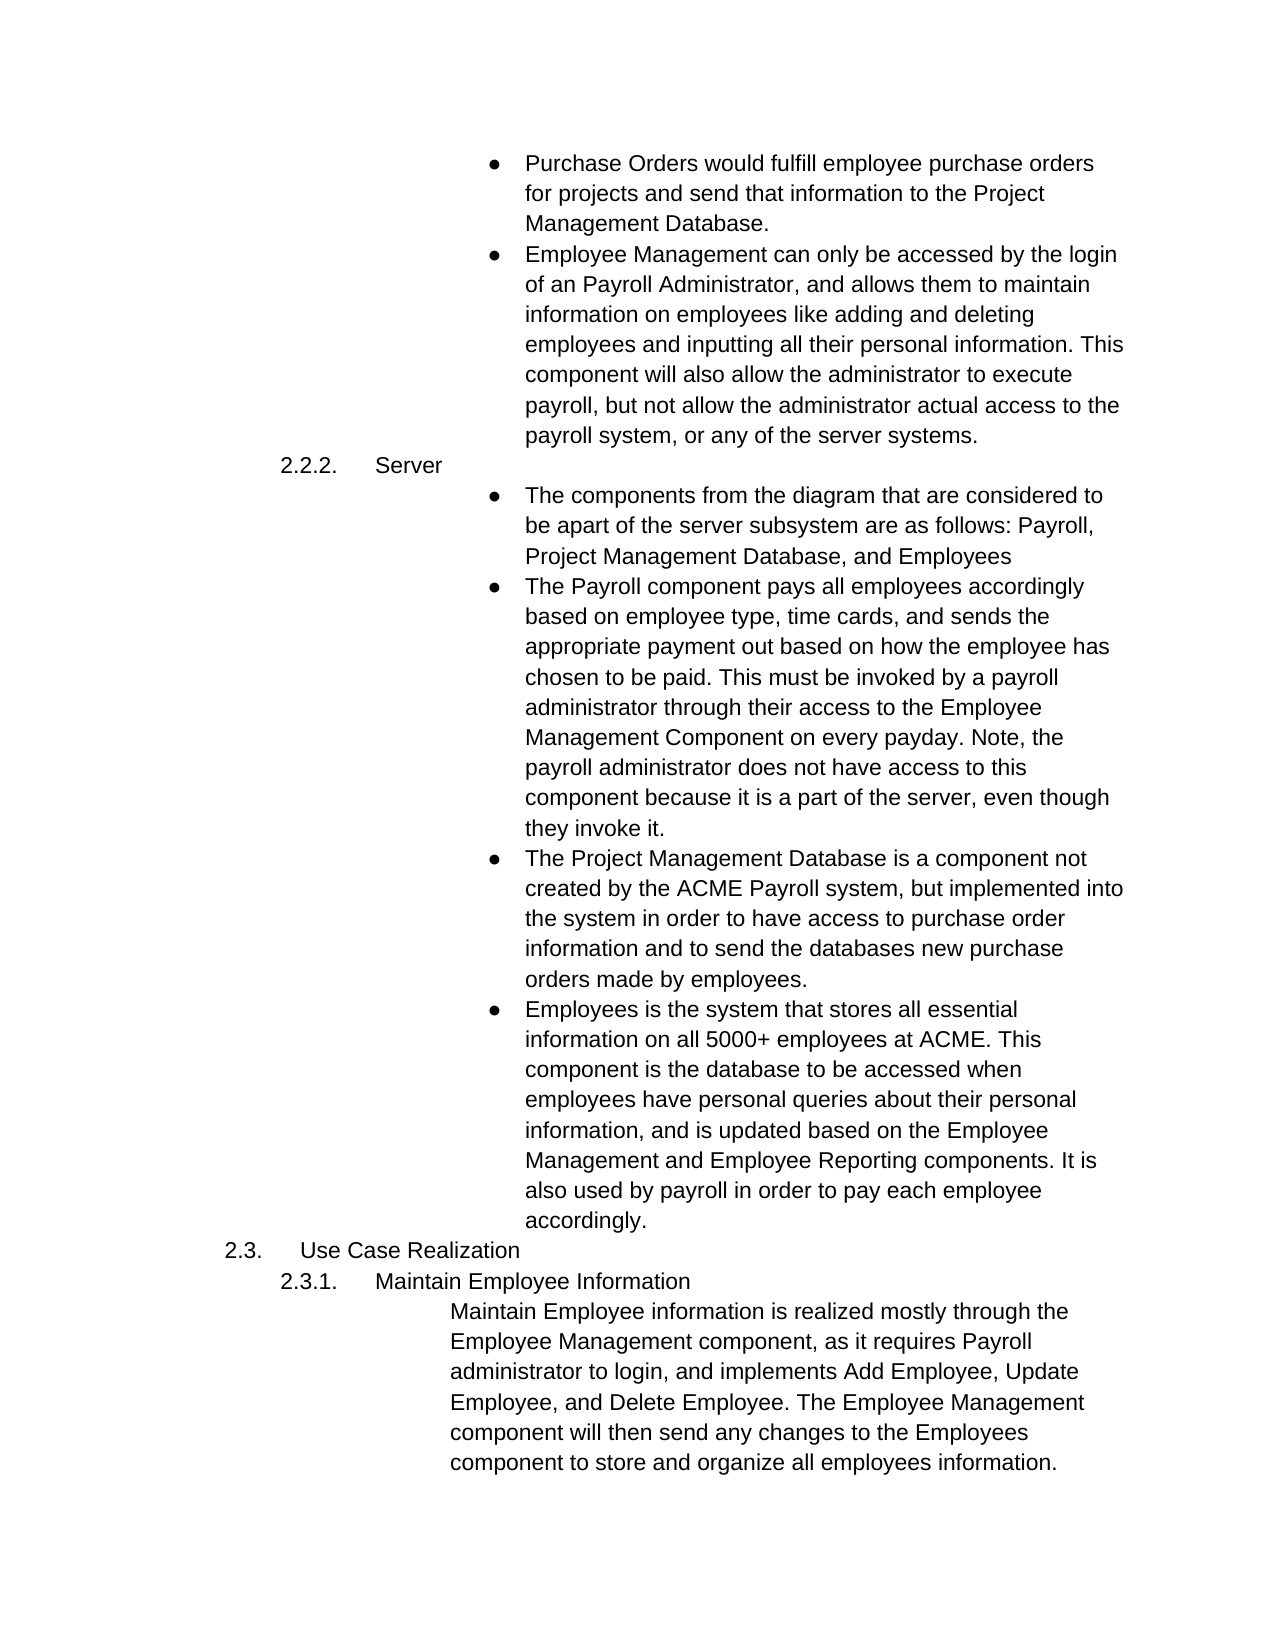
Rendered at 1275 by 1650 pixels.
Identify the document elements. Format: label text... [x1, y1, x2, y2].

list Server [337, 452, 1125, 478]
list Maintain Employee Information [337, 1268, 1125, 1294]
list Employees is the system that stores all essential information on all 5000+ employees at ACME. This component is the database to be accessed when employees have personal queries about their personal information, and is updated based on the Employee Management and Employee Reporting components. It is also used by payroll in order to pay each employee accordingly. [487, 996, 1125, 1234]
list The Payroll component pays all employees accordingly based on employee type, time cards, and sends the appropriate payment out based on how the employee has chosen to be paid. This must be invoked by a payroll administrator through their access to the Employee Management Component on every payday. Note, the payroll administrator does not have access to this component because it is a part of the server, even though they invoke it. [487, 573, 1125, 841]
list The components from the diagram that are considered to be apart of the server subsystem are as follows: Payroll, Project Management Database, and Employees [487, 482, 1125, 569]
text Maintain Employee information is realized mostly through the Employee Management component, as it requires Payroll administrator to login, and implements Add Employee, Update Employee, and Delete Employee. The Employee Management component will then send any changes to the Employees component to store and organize all employees information. [450, 1298, 1125, 1475]
list The Project Management Database is a component not created by the ACME Payroll system, but implemented into the system in order to have access to purchase order information and to send the databases new purchase orders made by employees. [487, 845, 1125, 992]
list Use Case Realization [262, 1237, 1125, 1264]
list Employee Management can only be accessed by the login of an Payroll Administrator, and allows them to maintain information on employees like adding and deleting employees and inputting all their personal information. This component will also allow the administrator to execute payroll, but not allow the administrator actual access to the payroll system, or any of the server systems. [487, 241, 1125, 448]
list Purchase Orders would fulfill employee purchase orders for projects and send that information to the Project Management Database. [487, 150, 1125, 237]
